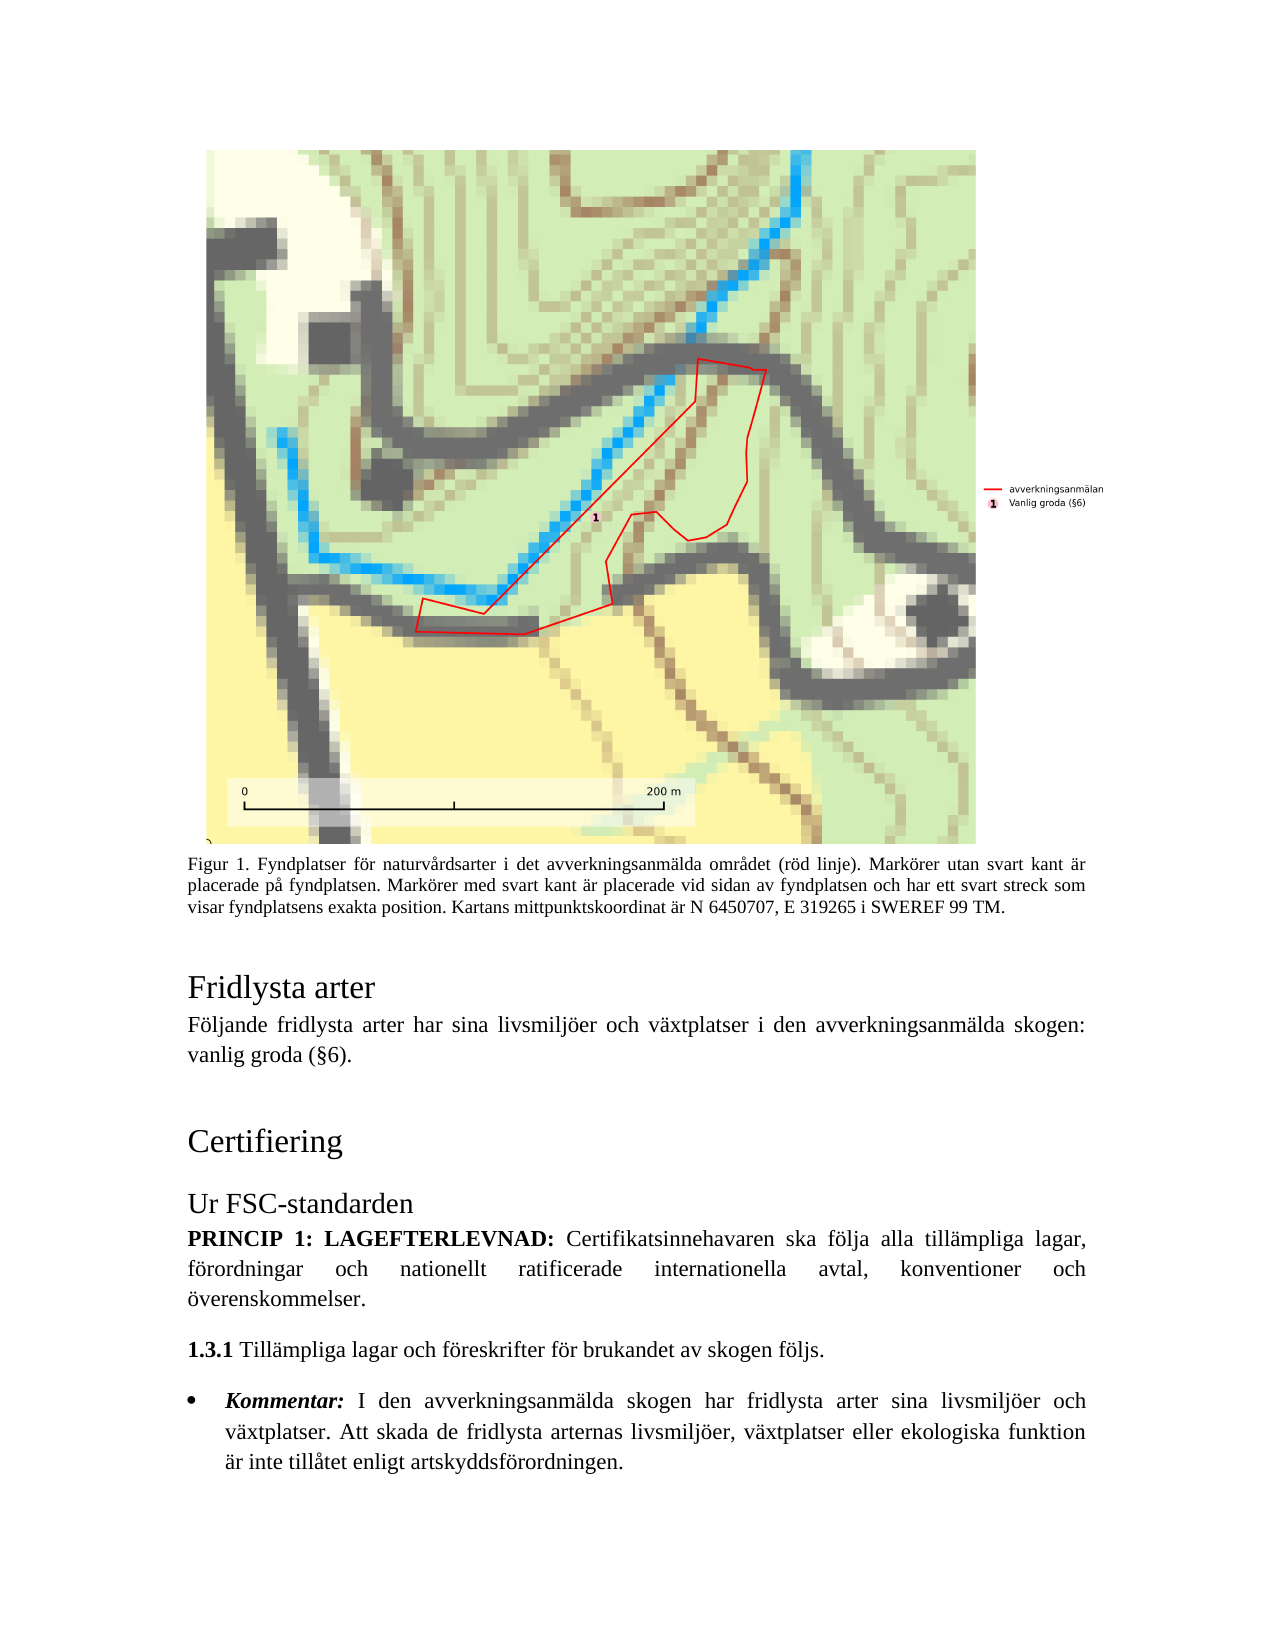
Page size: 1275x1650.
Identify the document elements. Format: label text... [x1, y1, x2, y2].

text PRINCIP 1: LAGEFTERLEVNAD: Certifikatsinnehavaren ska följa alla tillämpliga lagar, förordningar och nationellt ratificerade internationella avtal, konventioner och överenskommelser. [187, 1225, 1087, 1312]
text 1.3.1 Tillämpliga lagar och föreskrifter för brukandet av skogen följs. [187, 1336, 1087, 1363]
subtitle Certifiering [187, 1122, 1087, 1160]
picture [206, 150, 1107, 844]
text Figur 1. Fyndplatser för naturvårdsarter i det avverkningsanmälda området (röd linje). Markörer utan svart kant är placerade på fyndplatsen. Markörer med svart kant är placerade vid sidan av fyndplatsen och har ett svart streck som visar fyndplatsens exakta position. Kartans mittpunktskoordinat är N 6450707, E 319265 i SWEREF 99 TM. [187, 852, 1087, 917]
subtitle Ur FSC-standarden [187, 1186, 1087, 1220]
subtitle Fridlysta arter [187, 967, 1087, 1005]
list Kommentar: I den avverkningsanmälda skogen har fridlysta arter sina livsmiljöer och växtplatser. Att skada de fridlysta arternas livsmiljöer, växtplatser eller ekologiska funktion är inte tillåtet enligt artskyddsförordningen. [187, 1387, 1087, 1474]
text Följande fridlysta arter har sina livsmiljöer och växtplatser i den avverkningsanmälda skogen: vanlig groda (§6). [187, 1011, 1087, 1068]
